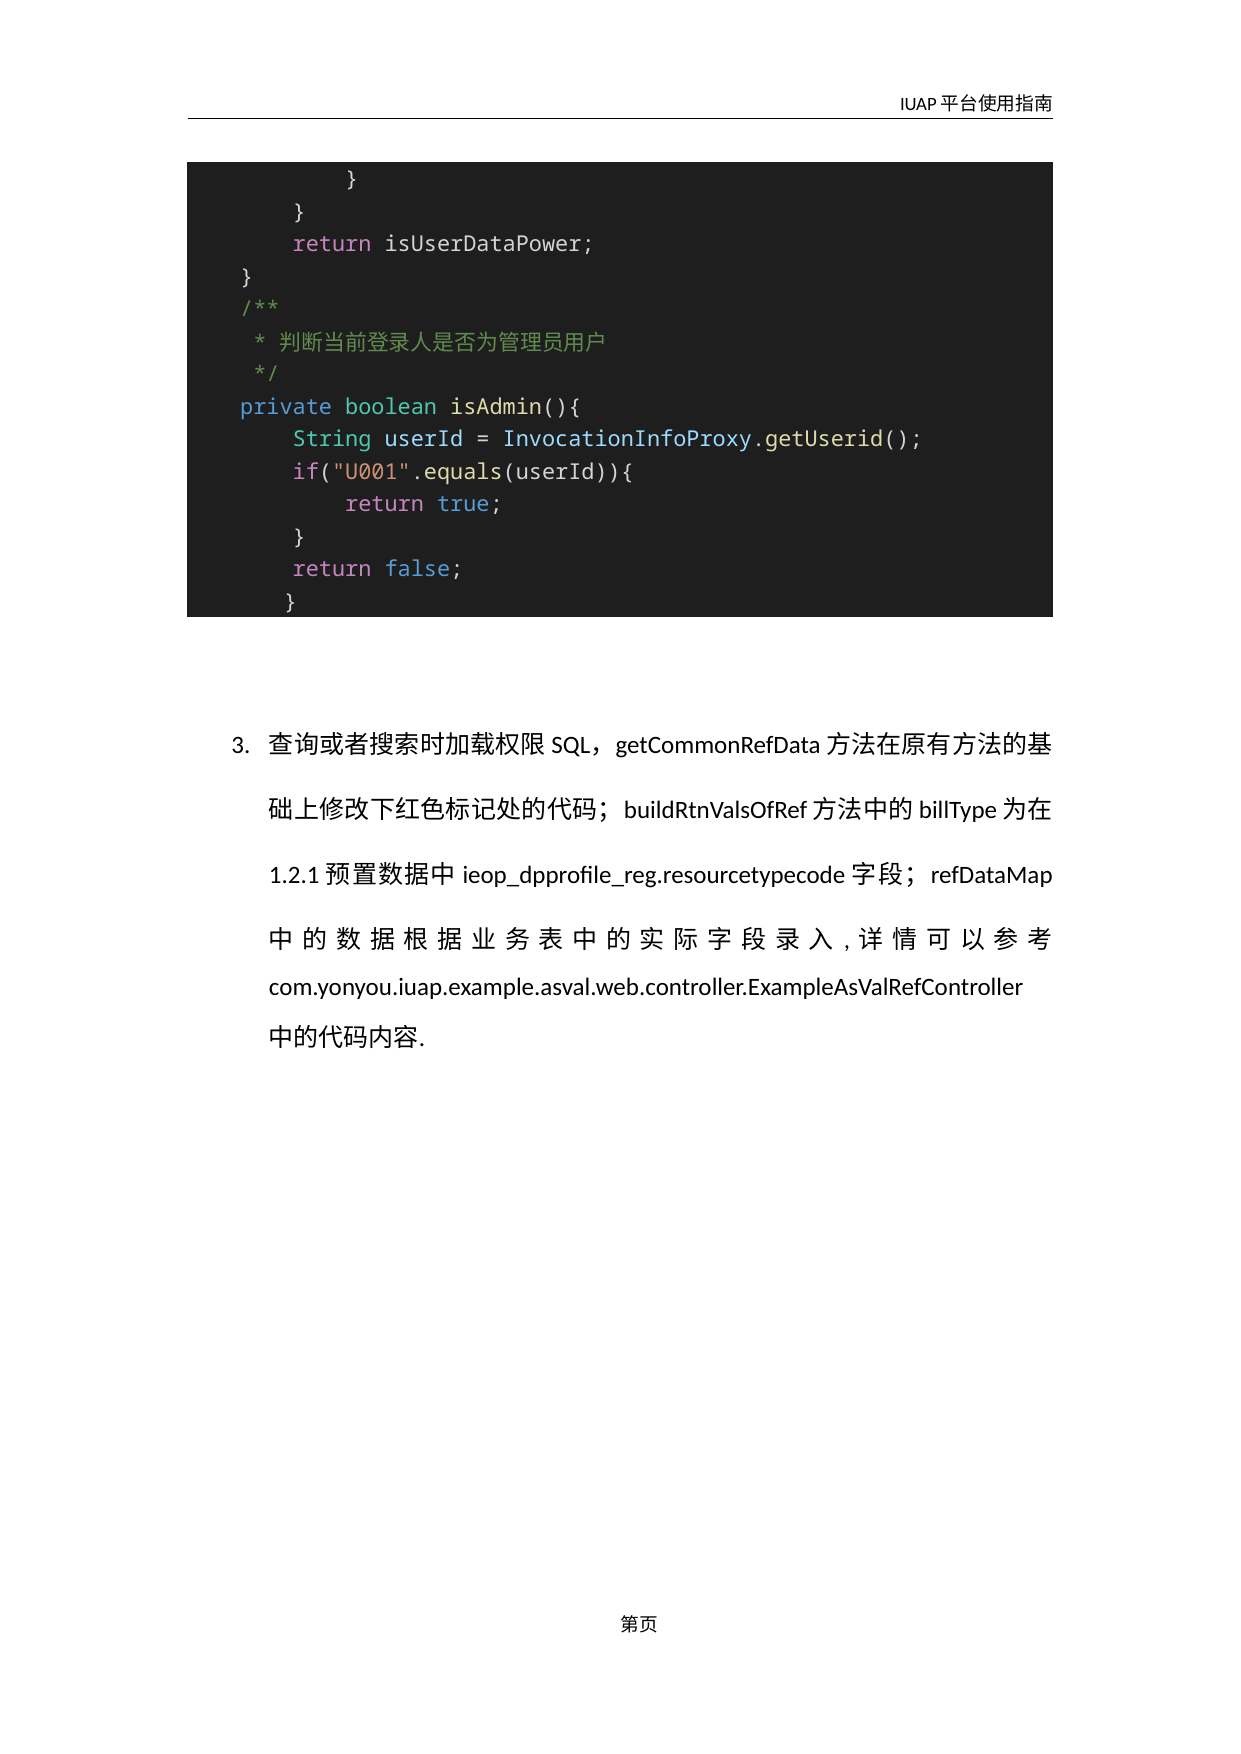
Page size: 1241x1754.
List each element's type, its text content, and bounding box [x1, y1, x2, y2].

text private boolean isAdmin(){ [187, 389, 1053, 422]
text String userId = InvocationInfoProxy.getUserid(); [187, 422, 1053, 454]
text return isUserDataPower; [187, 227, 1053, 259]
text return false; [187, 552, 1053, 584]
text } [187, 519, 1053, 552]
text * 判断当前登录人是否为管理员用户 [187, 324, 1053, 357]
text } [187, 259, 1053, 292]
text } [187, 162, 1053, 194]
text */ [187, 357, 1053, 389]
text if("U001".equals(userId)){ [187, 454, 1053, 487]
text } [187, 584, 1053, 617]
text /** [187, 292, 1053, 324]
text } [187, 194, 1053, 227]
text return true; [187, 487, 1053, 519]
list 查询或者搜索时加载权限SQL，getCommonRefData方法在原有方法的基础上修改下红色标记处的代码；buildRtnValsOfRef方法中的billType为在1.2.1预置数据中ieop_dpprofile_reg.resourcetypecode字段；refDataMap中的数据根据业务表中的实际字段录入,详情可以参考com.yonyou.iuap.example.asval.web.controller.ExampleAsValRefController中的代码内容. [231, 711, 1053, 1068]
